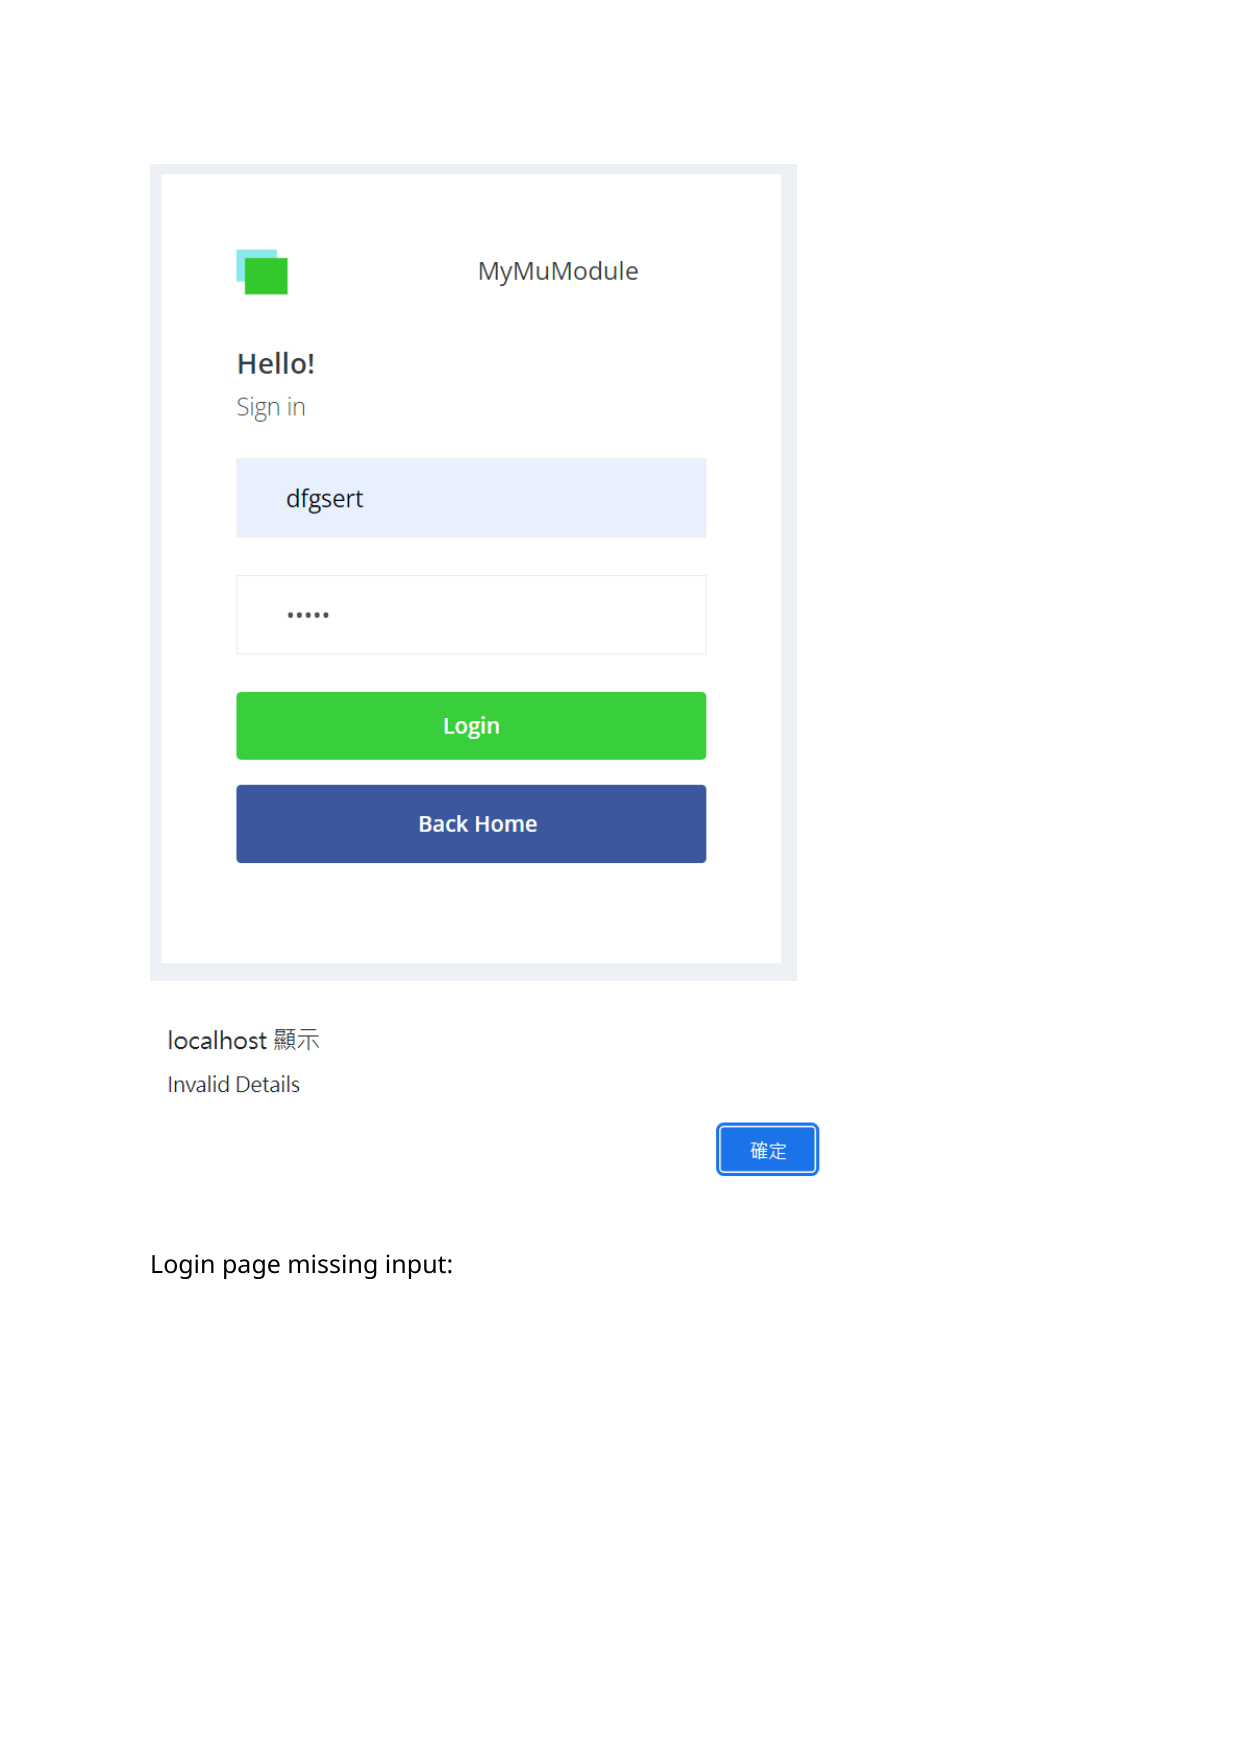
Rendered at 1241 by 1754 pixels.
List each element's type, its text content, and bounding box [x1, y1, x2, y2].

picture [150, 1004, 836, 1196]
picture [150, 164, 797, 981]
text Login page missing input: [150, 1245, 1090, 1282]
